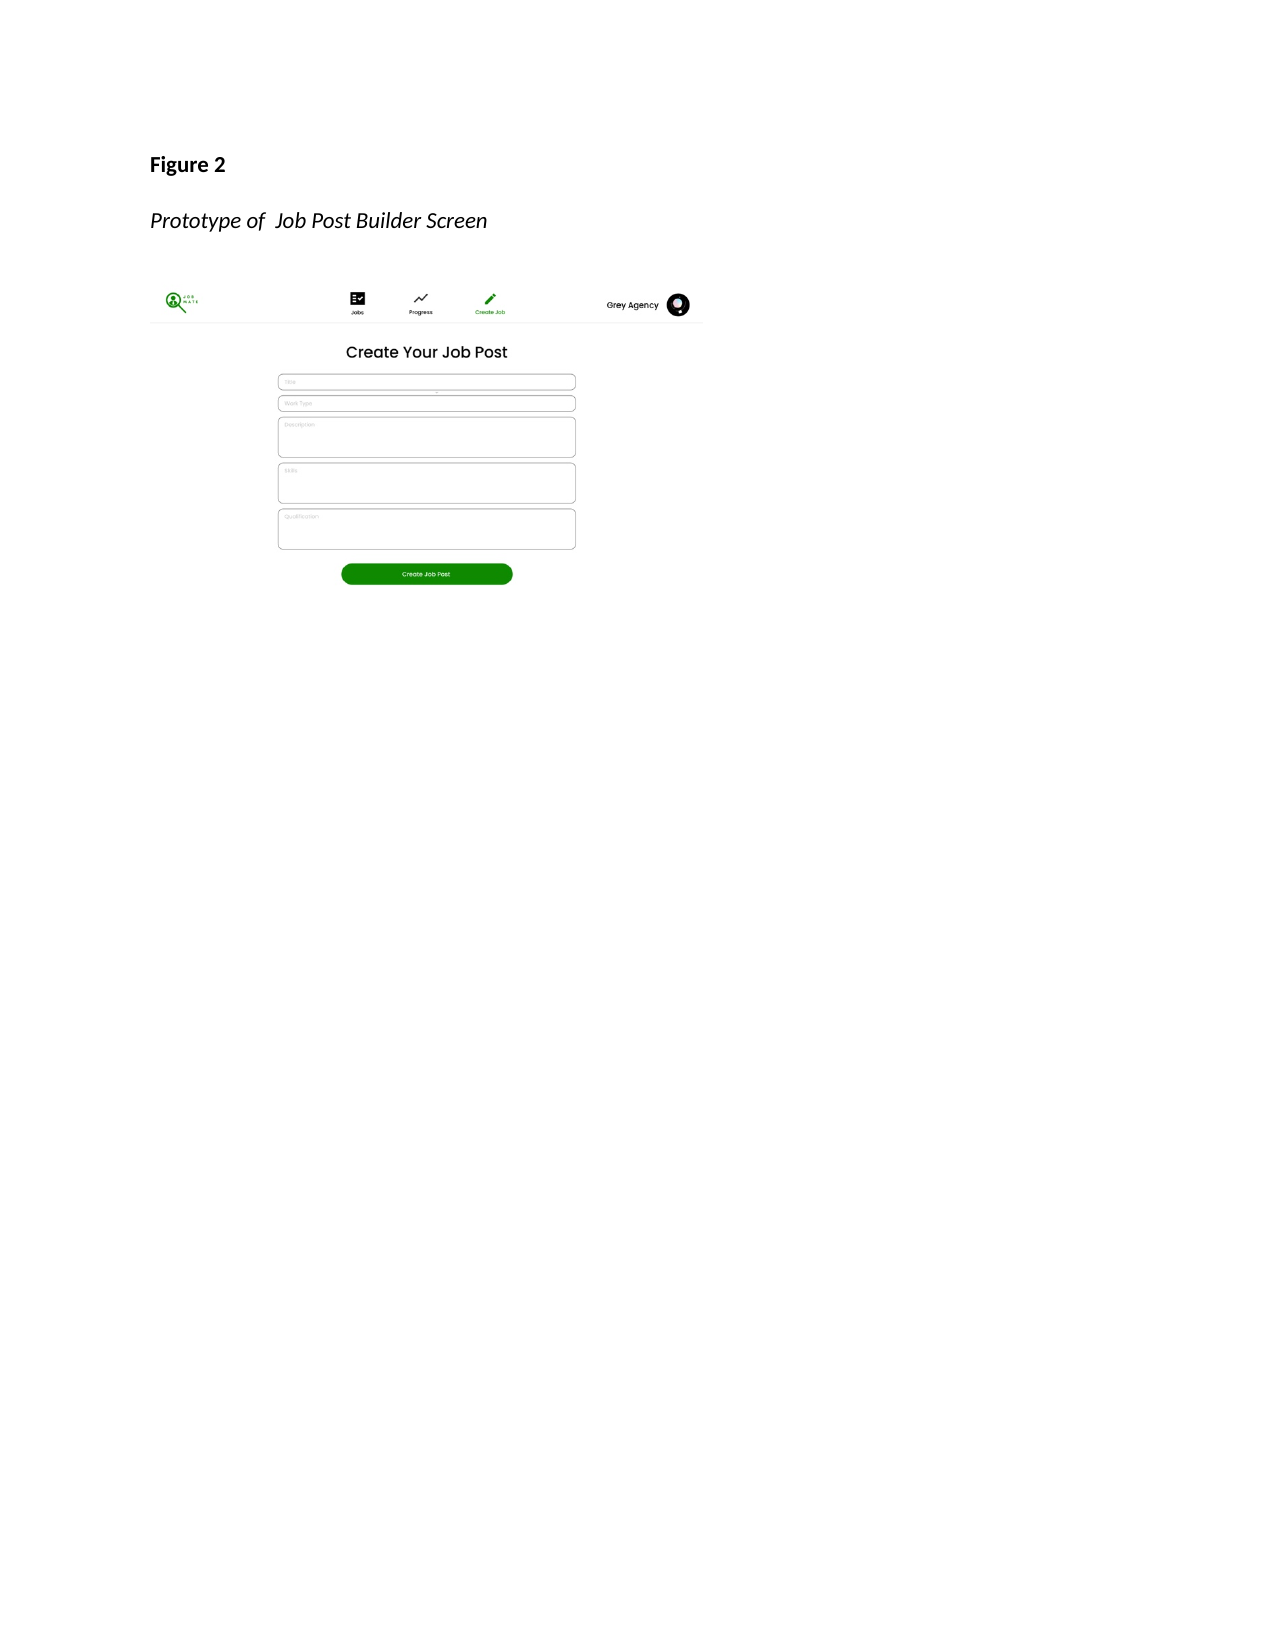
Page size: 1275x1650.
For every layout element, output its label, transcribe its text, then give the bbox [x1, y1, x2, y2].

text Figure 2 Prototype of Job Post Builder Screen [150, 150, 1125, 234]
picture [150, 282, 703, 643]
